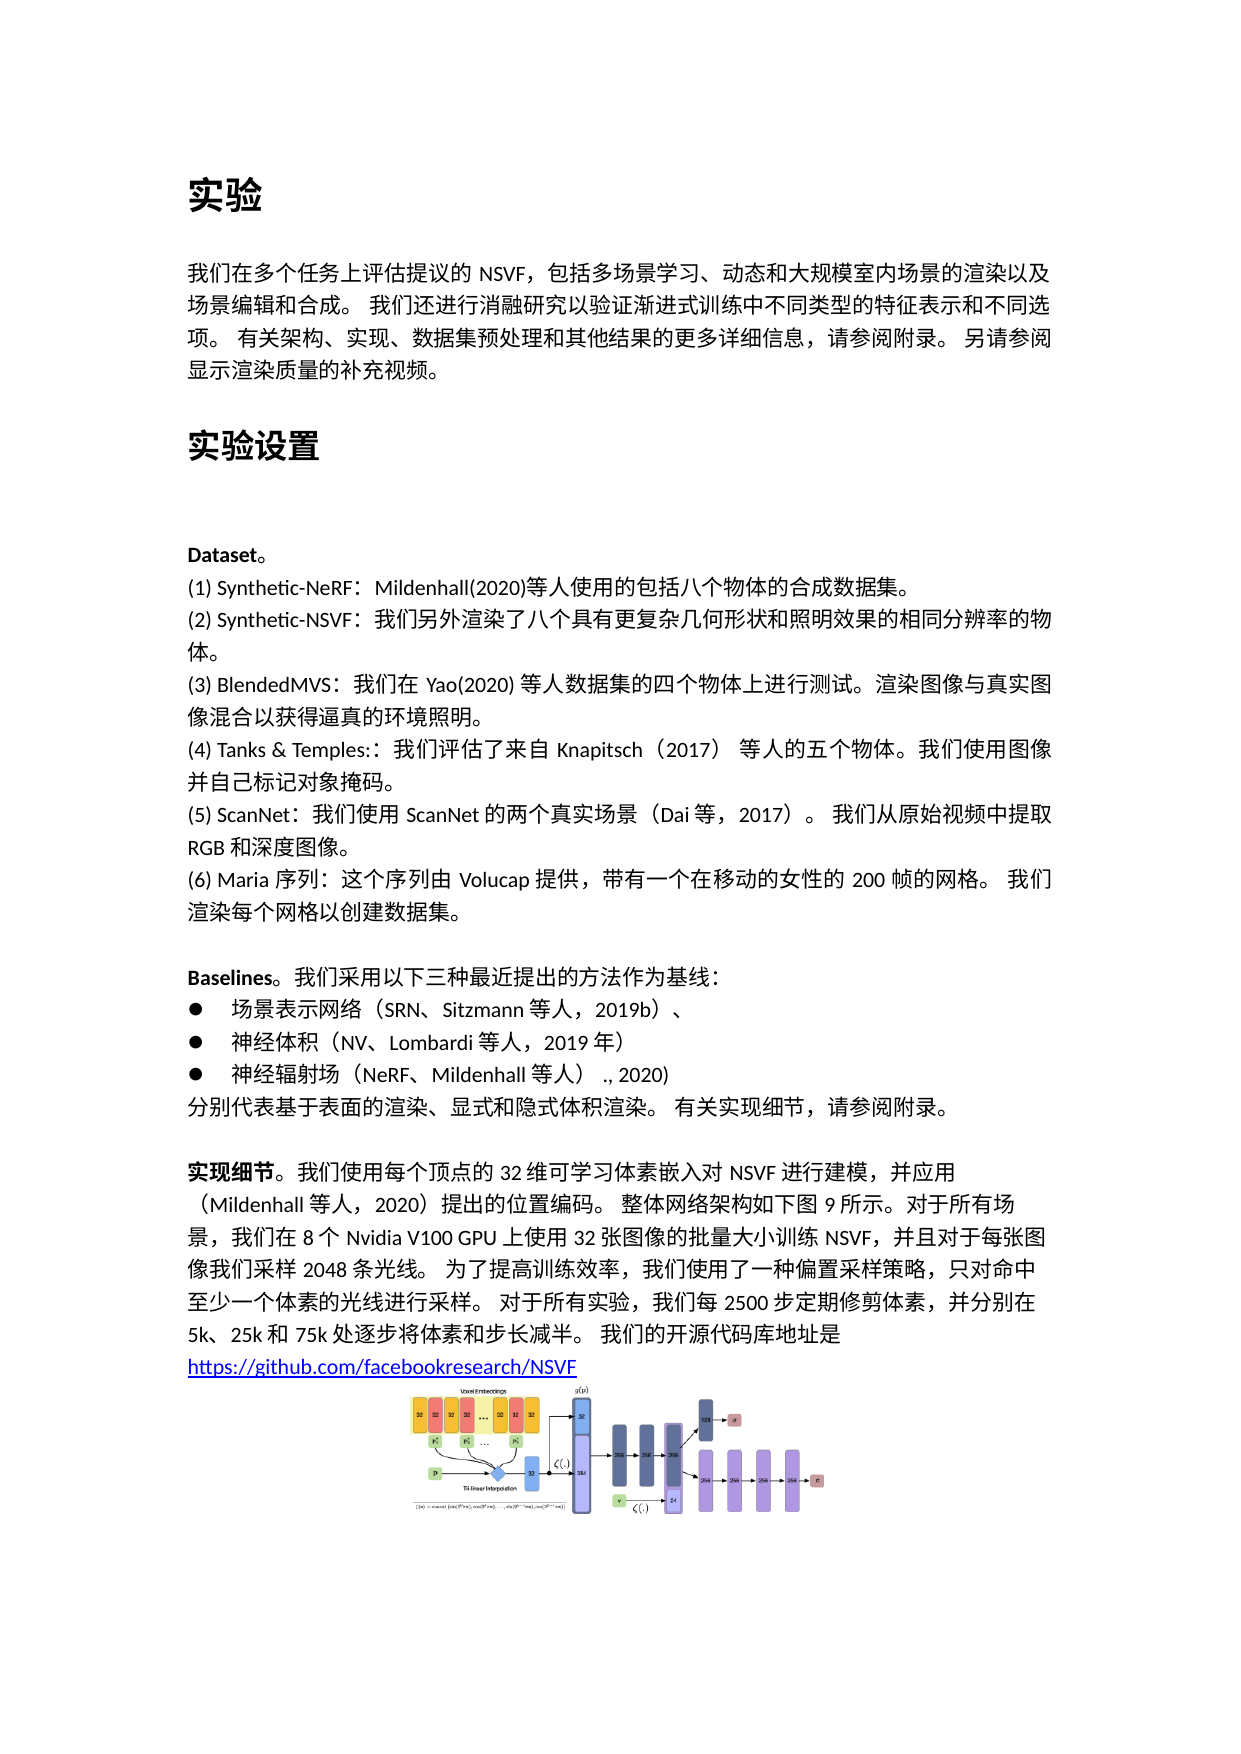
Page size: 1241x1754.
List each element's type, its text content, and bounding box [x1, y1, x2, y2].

picture [406, 1382, 834, 1519]
list Synthetic-NSVF：我们另外渲染了八个具有更复杂几何形状和照明效果的相同分辨率的物体。 [187, 603, 1053, 668]
list Synthetic-NeRF：Mildenhall(2020)等人使用的包括八个物体的合成数据集。 [187, 570, 1053, 603]
list ScanNet：我们使用 ScanNet 的两个真实场景（Dai 等，2017）。 我们从原始视频中提取 RGB 和深度图像。 [187, 798, 1053, 863]
list 场景表示网络（SRN、Sitzmann 等人，2019b）、 [187, 993, 1053, 1025]
text 实现细节。我们使用每个顶点的 32 维可学习体素嵌入对 NSVF 进行建模，并应用（Mildenhall 等人，2020）提出的位置编码。 整体网络架构如下图 9 所示。对于所有场景，我们在 8 个 Nvidia V100 GPU 上使用 32 张图像的批量大小训练 NSVF，并且对于每张图像我们采样 2048 条光线。 为了提高训练效率，我们使用了一种偏置采样策略，只对命中至少一个体素的光线进行采样。 对于所有实验，我们每 2500 步定期修剪体素，并分别在 5k、25k 和 75k 处逐步将体素和步长减半。 我们的开源代码库地址是 https://github.com/facebookresearch/NSVF [187, 1155, 1053, 1383]
list Tanks & Temples:：我们评估了来自 Knapitsch（2017） 等人的五个物体。我们使用图像并自己标记对象掩码。 [187, 733, 1053, 798]
list BlendedMVS：我们在 Yao(2020) 等人数据集的四个物体上进行测试。渲染图像与真实图像混合以获得逼真的环境照明。 [187, 668, 1053, 733]
text 我们在多个任务上评估提议的 NSVF，包括多场景学习、动态和大规模室内场景的渲染以及场景编辑和合成。 我们还进行消融研究以验证渐进式训练中不同类型的特征表示和不同选项。 有关架构、实现、数据集预处理和其他结果的更多详细信息，请参阅附录。 另请参阅显示渲染质量的补充视频。 [187, 256, 1053, 386]
list 神经体积（NV、Lombardi 等人，2019 年） [187, 1025, 1053, 1058]
list Maria 序列：这个序列由 Volucap 提供，带有一个在移动的女性的200 帧的网格。 我们渲染每个网格以创建数据集。 [187, 863, 1053, 928]
subtitle 实验 [187, 162, 1053, 227]
list 分别代表基于表面的渲染、显式和隐式体积渲染。 有关实现细节，请参阅附录。 [187, 1090, 1053, 1123]
text Dataset。 [187, 538, 1053, 570]
list 神经辐射场（NeRF、Mildenhall 等人） ., 2020) [187, 1058, 1053, 1090]
subtitle 实验设置 [187, 413, 1053, 478]
text Baselines。我们采用以下三种最近提出的方法作为基线： [187, 960, 1053, 993]
